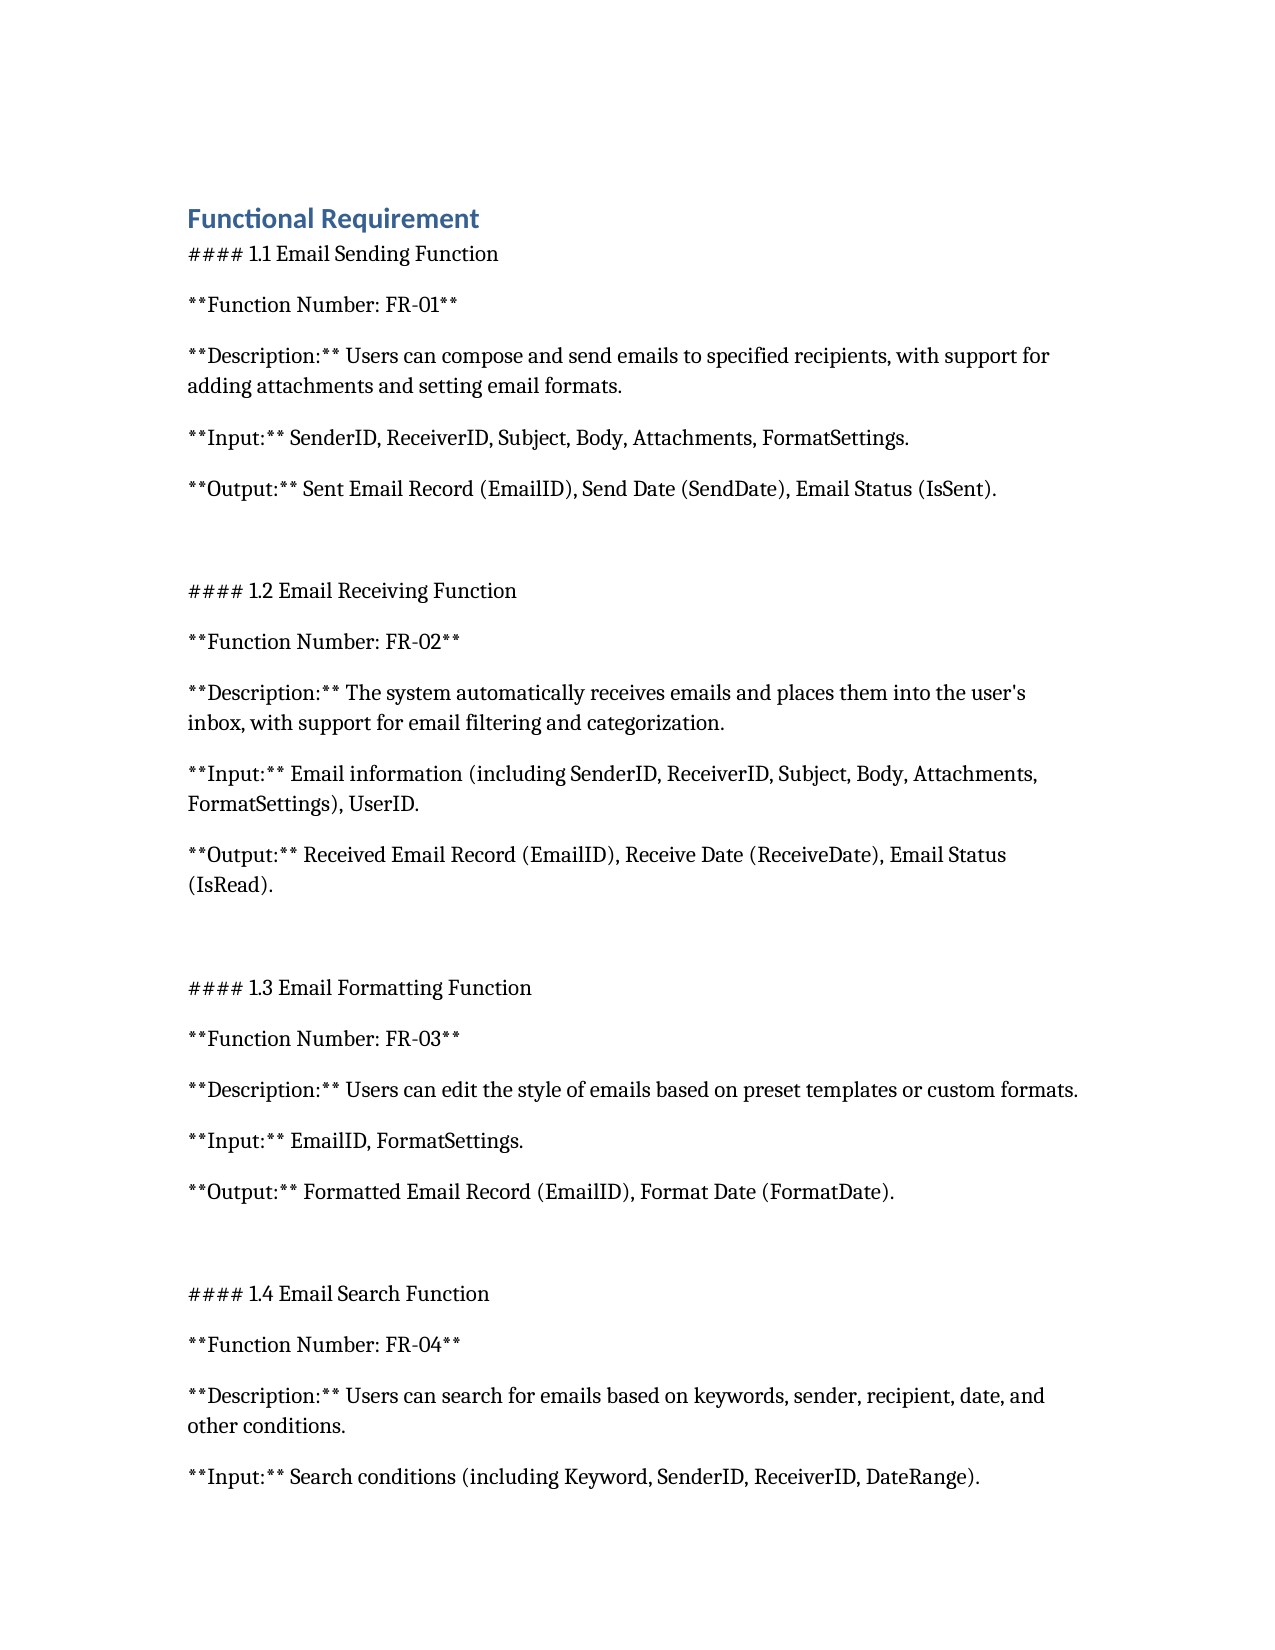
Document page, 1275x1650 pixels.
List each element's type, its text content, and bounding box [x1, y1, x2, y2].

subtitle Functional Requirement [187, 200, 1087, 236]
text #### 1.3 Email Formatting Function [187, 974, 1087, 1001]
text **Output:** Formatted Email Record (EmailID), Format Date (FormatDate). [187, 1178, 1087, 1205]
text **Description:** The system automatically receives emails and places them into the user's inbox, with support for email filtering and categorization. [187, 679, 1087, 736]
text **Input:** EmailID, FormatSettings. [187, 1127, 1087, 1154]
text **Input:** Search conditions (including Keyword, SenderID, ReceiverID, DateRange). [187, 1464, 1087, 1490]
text #### 1.4 Email Search Function [187, 1281, 1087, 1307]
text **Input:** Email information (including SenderID, ReceiverID, Subject, Body, Attachments, FormatSettings), UserID. [187, 761, 1087, 817]
text **Input:** SenderID, ReceiverID, Subject, Body, Attachments, FormatSettings. [187, 424, 1087, 451]
text **Function Number: FR-04** [187, 1332, 1087, 1358]
text **Function Number: FR-01** [187, 292, 1087, 318]
text **Output:** Sent Email Record (EmailID), Send Date (SendDate), Email Status (IsSent). [187, 475, 1087, 502]
text **Output:** Received Email Record (EmailID), Receive Date (ReceiveDate), Email Status (IsRead). [187, 842, 1087, 898]
text **Description:** Users can search for emails based on keywords, sender, recipient, date, and other conditions. [187, 1383, 1087, 1439]
text **Description:** Users can compose and send emails to specified recipients, with support for adding attachments and setting email formats. [187, 343, 1087, 399]
text #### 1.2 Email Receiving Function [187, 577, 1087, 604]
text #### 1.1 Email Sending Function [187, 241, 1087, 267]
text **Description:** Users can edit the style of emails based on preset templates or custom formats. [187, 1076, 1087, 1103]
text **Function Number: FR-02** [187, 628, 1087, 655]
text **Function Number: FR-03** [187, 1025, 1087, 1052]
